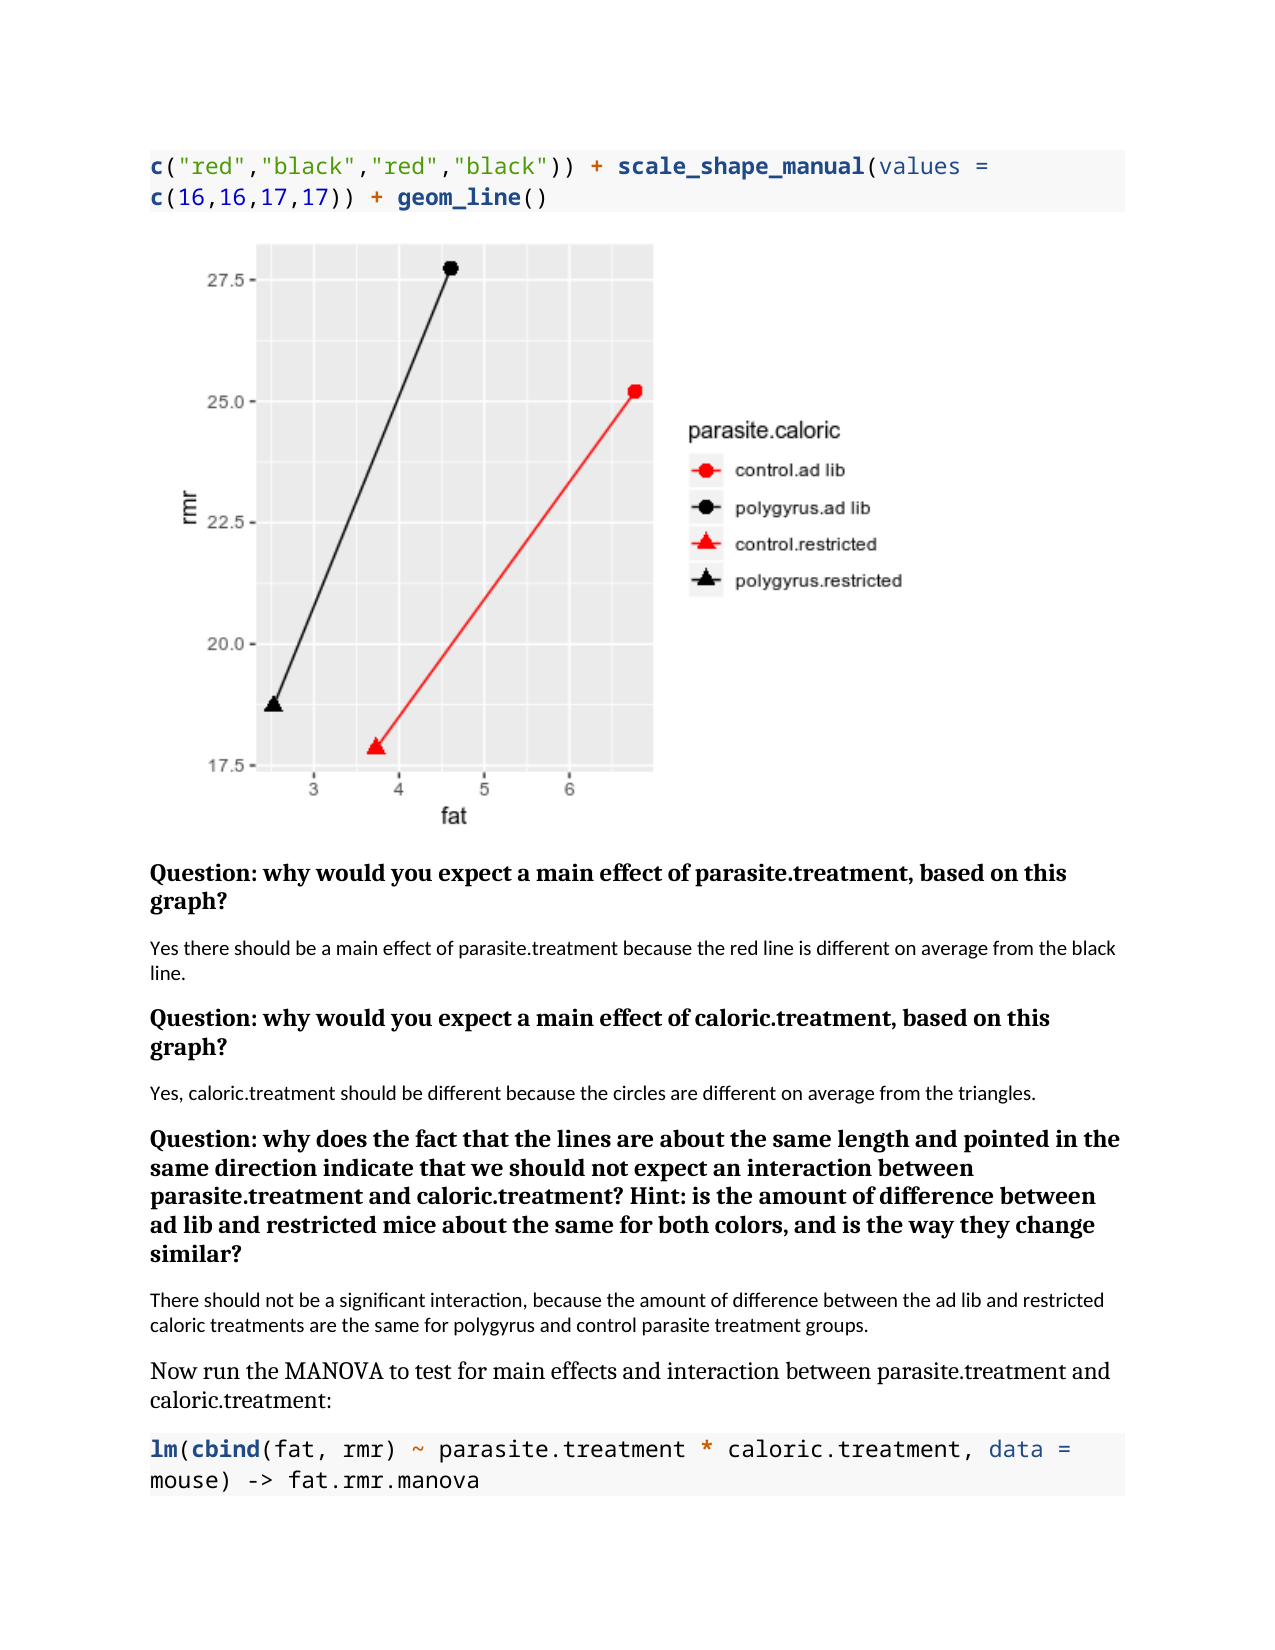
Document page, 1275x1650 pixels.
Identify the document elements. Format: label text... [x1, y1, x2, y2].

text Question: why would you expect a main effect of parasite.treatment, based on this graph? [150, 858, 1125, 916]
text Question: why would you expect a main effect of caloric.treatment, based on this graph? [150, 1004, 1125, 1062]
text lm(cbind(fat, rmr) ~ parasite.treatment * caloric.treatment, data = mouse) -> fat.rmr.manova anova(fat.rmr.manova, test = "Wilks") [480, 1433, 1125, 1496]
text Question: why does the fact that the lines are about the same length and pointed in the same direction indicate that we should not expect an interaction between parasite.treatment and caloric.treatment? Hint: is the amount of difference between ad lib and restricted mice about the same for both colors, and is the way they change similar? [150, 1125, 1125, 1268]
text There should not be a significant interaction, because the amount of difference between the ad lib and restricted caloric treatments are the same for polygyrus and control parasite treatment groups. [150, 1287, 1125, 1338]
text Yes, caloric.treatment should be different because the circles are different on average from the triangles. [150, 1081, 1125, 1106]
picture [168, 233, 927, 840]
text Now run the MANOVA to test for main effects and interaction between parasite.treatment and caloric.treatment: [150, 1357, 1125, 1414]
text Yes there should be a main effect of parasite.treatment because the red line is different on average from the black line. [150, 935, 1125, 986]
